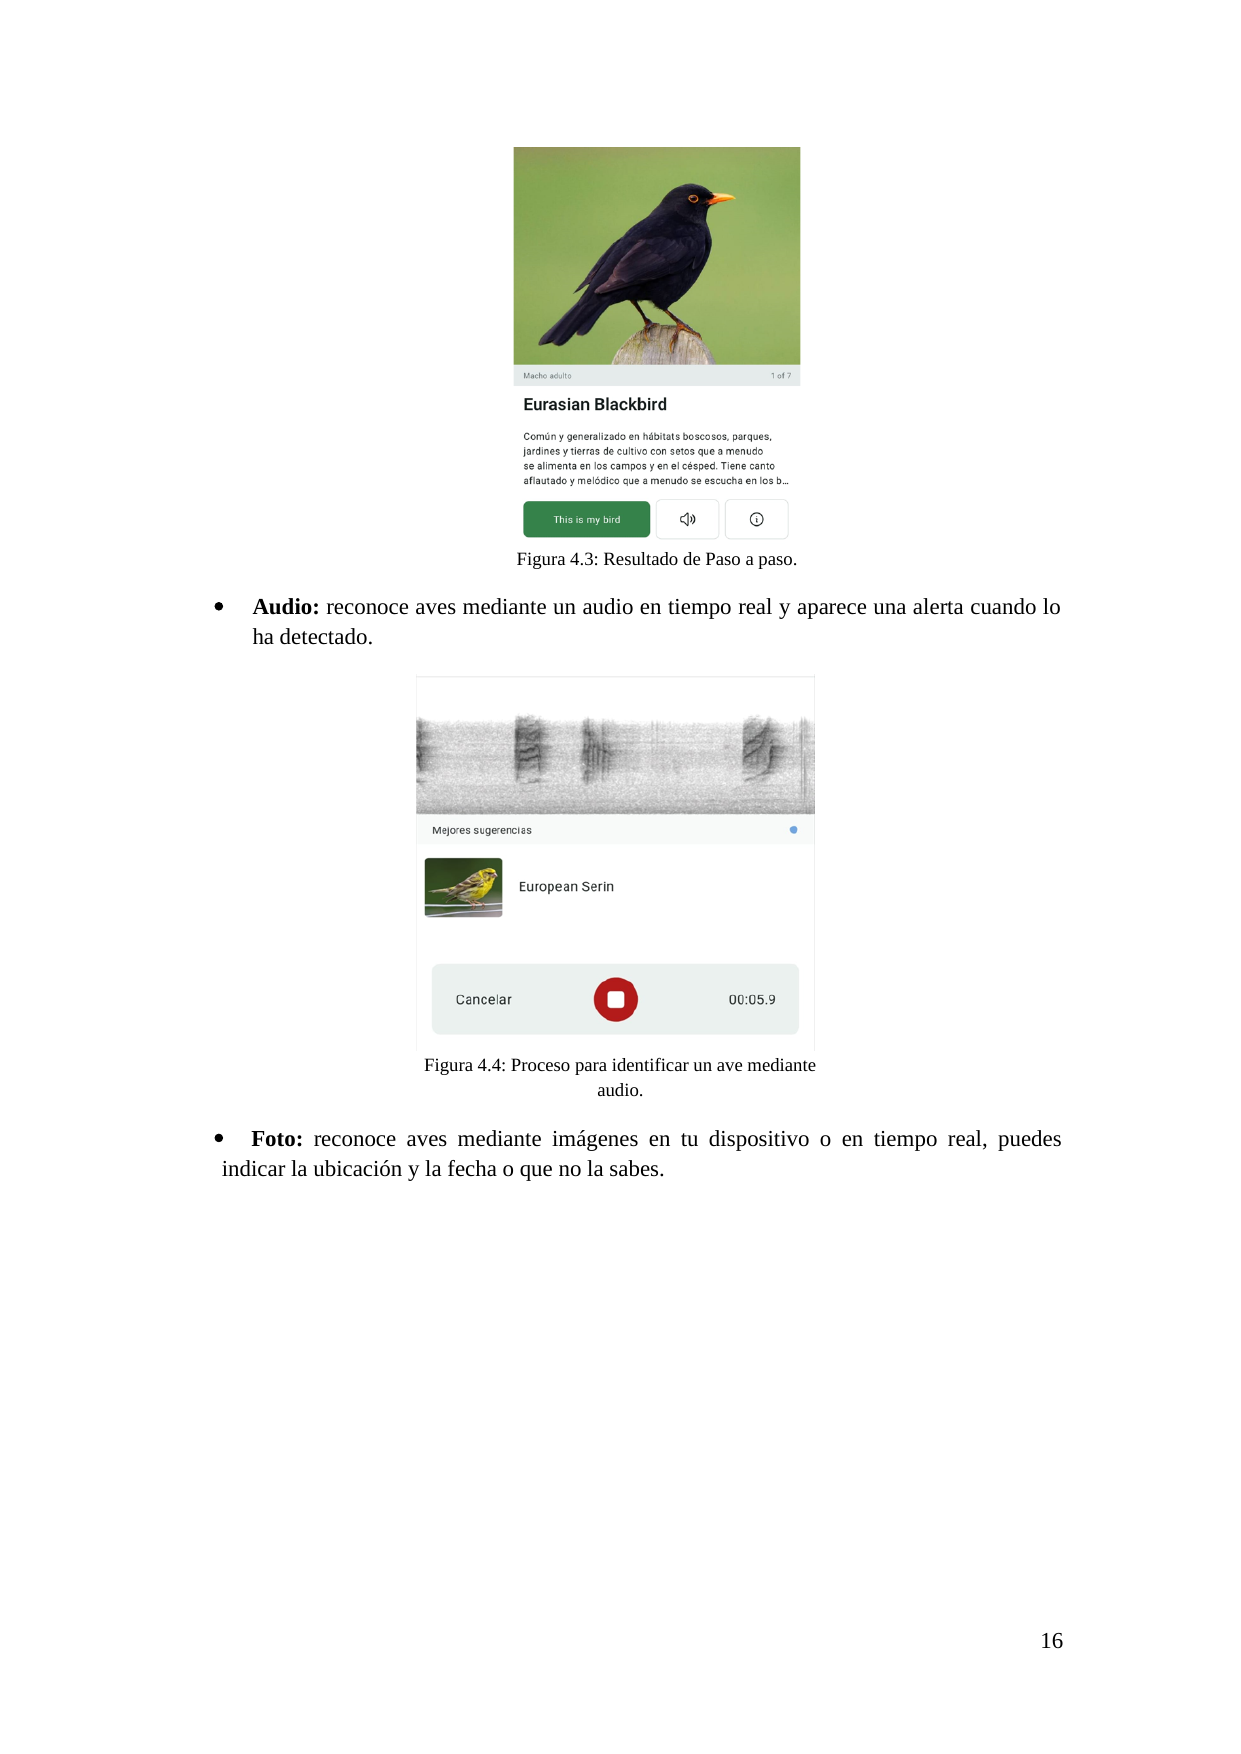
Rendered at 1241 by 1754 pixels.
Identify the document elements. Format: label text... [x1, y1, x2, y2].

list Audio: reconoce aves mediante un audio en tiempo real y aparece una alerta cuando lo ha detectado. [215, 593, 1063, 649]
list Foto: reconoce aves mediante imágenes en tu dispositivo o en tiempo real, puedes indicar la ubicación y la fecha o que no la sabes. [215, 1125, 1063, 1181]
picture [513, 147, 801, 544]
picture [416, 674, 824, 1051]
text Figura 4.4: Proceso para identificar un ave mediante audio. [413, 1054, 827, 1101]
text Figura 4.3: Resultado de Paso a paso. [177, 547, 1063, 569]
